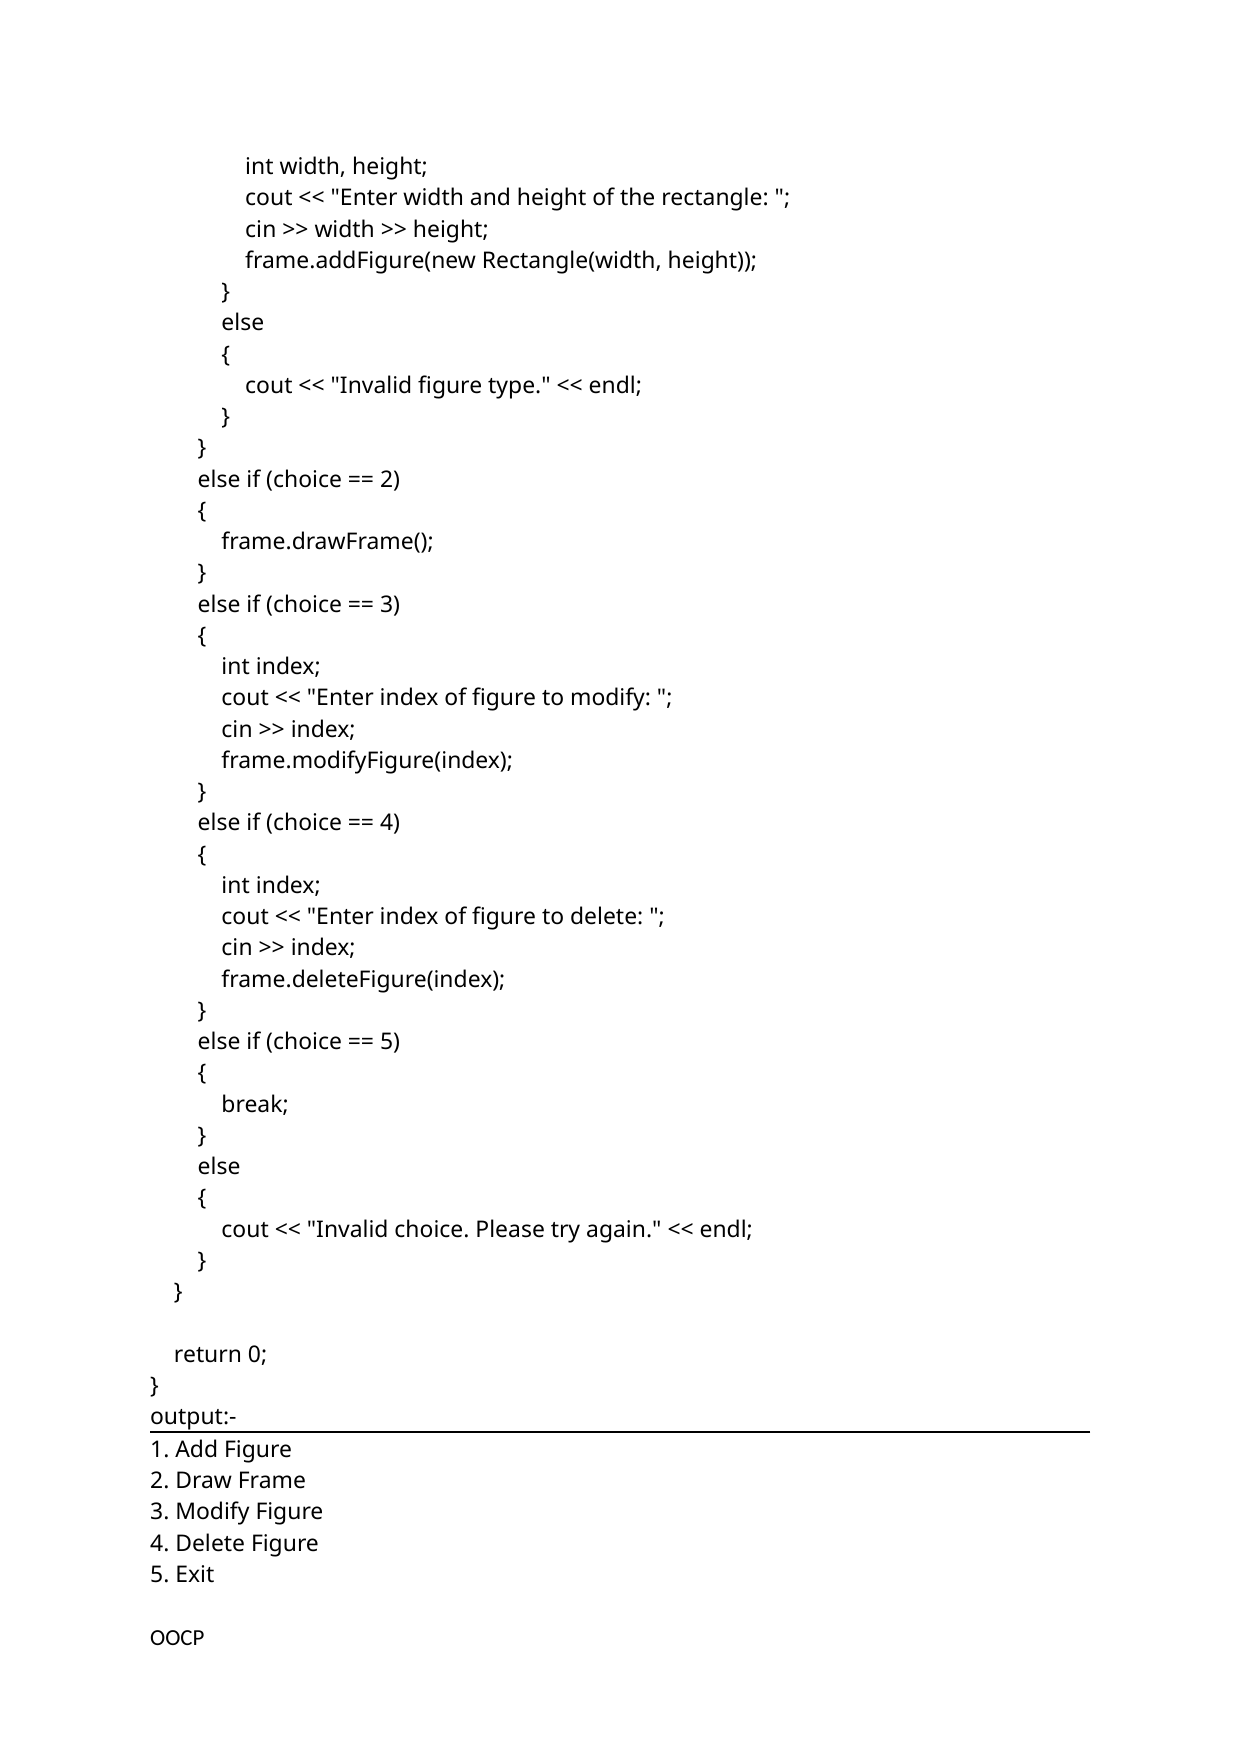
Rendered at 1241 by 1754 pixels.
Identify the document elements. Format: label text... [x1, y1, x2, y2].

text cin >> width >> height; [150, 212, 1090, 244]
text } [150, 275, 1090, 306]
text cin >> index; [150, 712, 1090, 744]
text { [150, 619, 1090, 650]
text } [150, 994, 1090, 1025]
text cout << "Enter index of figure to delete: "; [150, 900, 1090, 931]
text else [150, 306, 1090, 337]
text cout << "Enter width and height of the rectangle: "; [150, 181, 1090, 212]
text } [150, 1275, 1090, 1306]
text } [150, 1244, 1090, 1275]
text int index; [150, 650, 1090, 681]
text { [150, 337, 1090, 369]
text } [150, 400, 1090, 431]
text 2. Draw Frame [150, 1464, 1090, 1495]
text return 0; [150, 1337, 1090, 1369]
text else if (choice == 5) [150, 1025, 1090, 1056]
text break; [150, 1087, 1090, 1119]
text int width, height; [150, 150, 1090, 181]
text cin >> index; [150, 931, 1090, 962]
text } [150, 556, 1090, 587]
text } [150, 775, 1090, 806]
text 4. Delete Figure [150, 1527, 1090, 1558]
text frame.modifyFigure(index); [150, 744, 1090, 775]
text frame.drawFrame(); [150, 525, 1090, 556]
text frame.addFigure(new Rectangle(width, height)); [150, 244, 1090, 275]
text } [150, 1119, 1090, 1150]
text output:- [150, 1400, 1090, 1431]
text int index; [150, 869, 1090, 900]
text { [150, 1181, 1090, 1212]
text { [150, 837, 1090, 869]
text cout << "Enter index of figure to modify: "; [150, 681, 1090, 712]
text else if (choice == 2) [150, 462, 1090, 494]
text else if (choice == 3) [150, 587, 1090, 619]
text { [150, 1056, 1090, 1087]
text { [150, 494, 1090, 525]
text } [150, 431, 1090, 462]
text } [150, 1369, 1090, 1400]
text else if (choice == 4) [150, 806, 1090, 837]
text 5. Exit [150, 1558, 1090, 1589]
text cout << "Invalid choice. Please try again." << endl; [150, 1212, 1090, 1244]
text frame.deleteFigure(index); [150, 962, 1090, 994]
text cout << "Invalid figure type." << endl; [150, 369, 1090, 400]
text 3. Modify Figure [150, 1495, 1090, 1527]
text 1. Add Figure [150, 1433, 1090, 1464]
text else [150, 1150, 1090, 1181]
